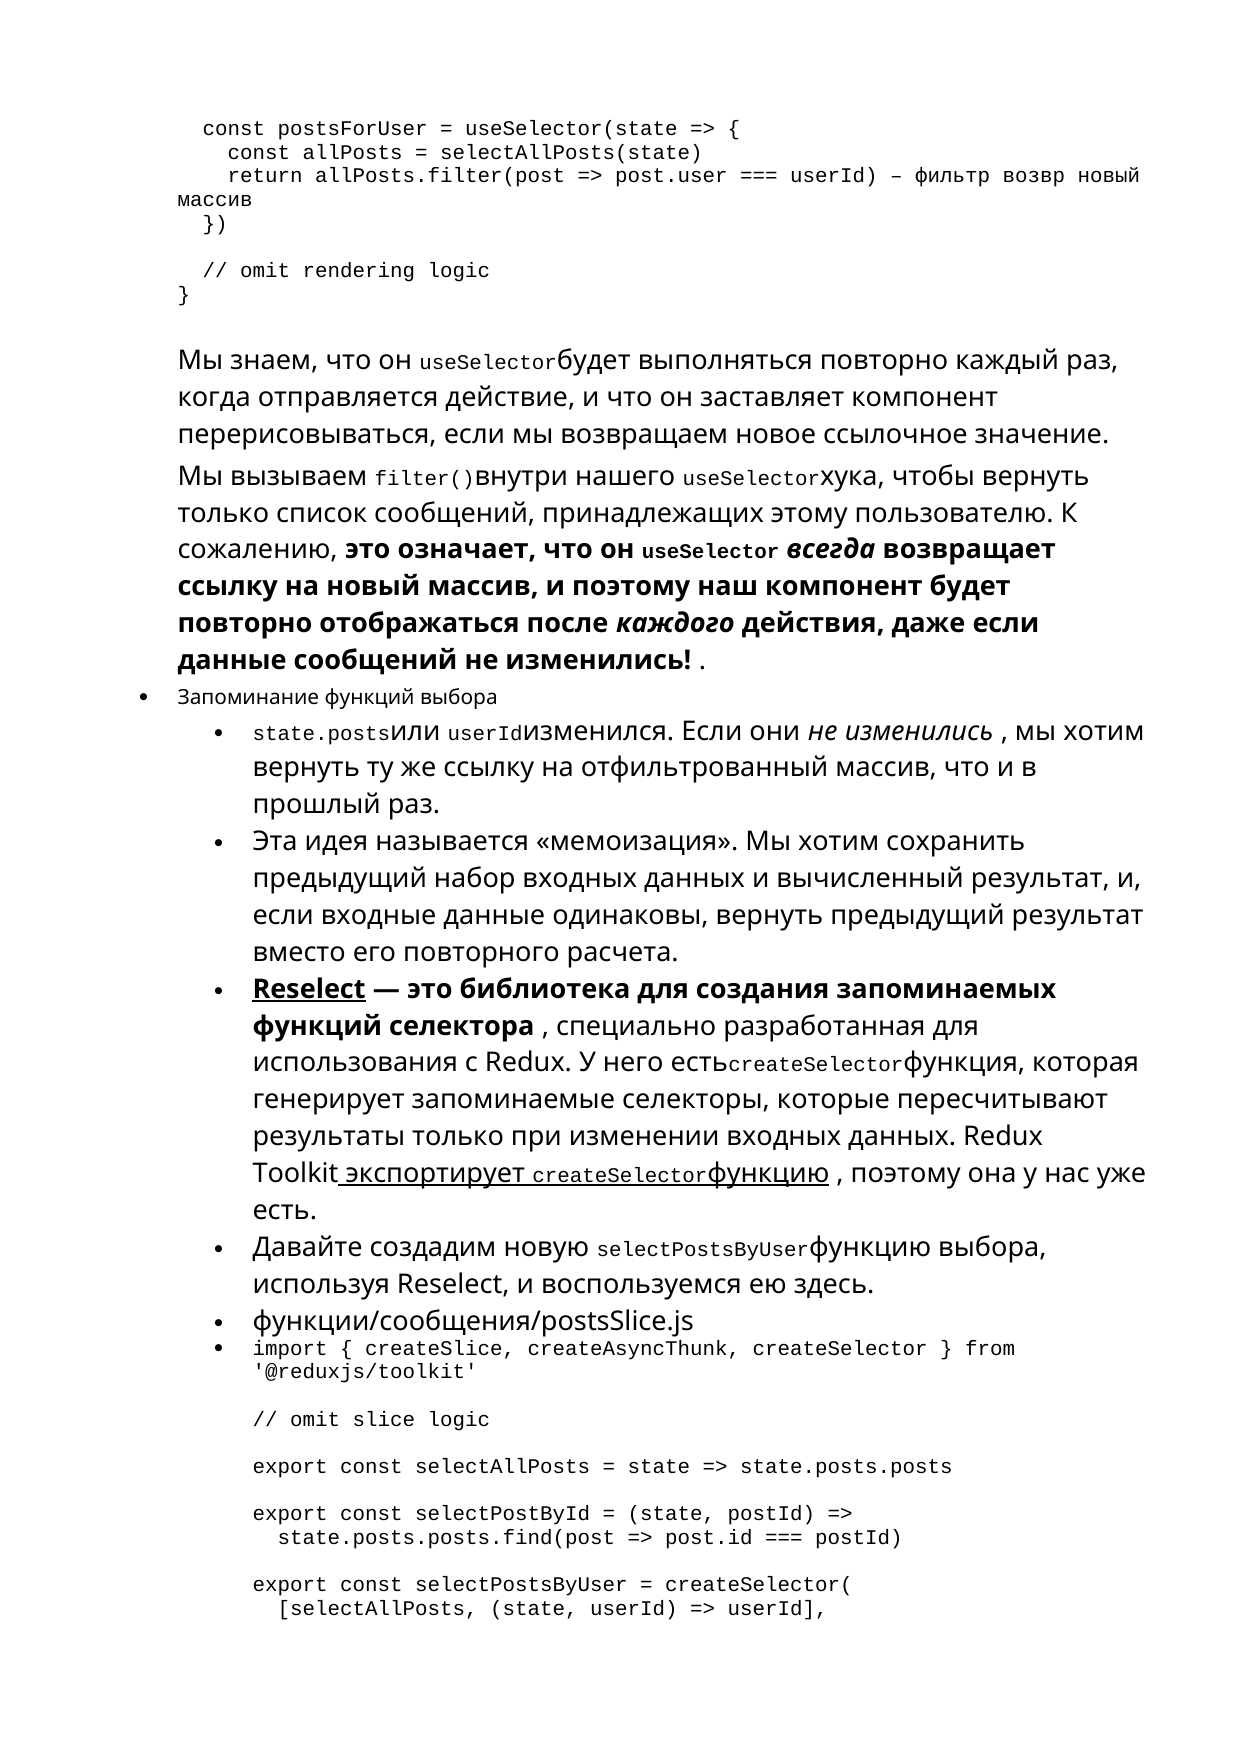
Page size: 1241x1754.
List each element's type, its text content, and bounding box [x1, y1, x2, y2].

list функции/сообщения/postsSlice.js [215, 1301, 1152, 1338]
list Эта идея называется «мемоизация». Мы хотим сохранить предыдущий набор входных данных и вычисленный результат, и, если входные данные одинаковы, вернуть предыдущий результат вместо его повторного расчета. [215, 822, 1152, 969]
text Мы вызываем filter()внутри нашего useSelectorхука, чтобы вернуть только список сообщений, принадлежащих этому пользователю. К сожалению, это означает, что он useSelector всегда возвращает ссылку на новый массив, и поэтому наш компонент будет повторно отображаться после каждого действия, даже если данные сообщений не изменились! . [177, 456, 1152, 677]
list state.postsили userIdизменился. Если они не изменились , мы хотим вернуть ту же ссылку на отфильтрованный массив, что и в прошлый раз. [215, 711, 1152, 822]
list Запоминание функций выбора [140, 682, 1152, 711]
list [215, 1338, 1152, 1622]
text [177, 118, 1152, 335]
list Давайте создадим новую selectPostsByUserфункцию выбора, используя Reselect, и воспользуемся ею здесь. [215, 1227, 1152, 1301]
list Reselect — это библиотека для создания запоминаемых функций селектора , специально разработанная для использования с Redux. У него естьcreateSelectorфункция, которая генерирует запоминаемые селекторы, которые пересчитывают результаты только при изменении входных данных. Redux Toolkit экспортирует createSelectorфункцию , поэтому она у нас уже есть. [215, 969, 1152, 1227]
text Мы знаем, что он useSelectorбудет выполняться повторно каждый раз, когда отправляется действие, и что он заставляет компонент перерисовываться, если мы возвращаем новое ссылочное значение. [177, 340, 1152, 451]
